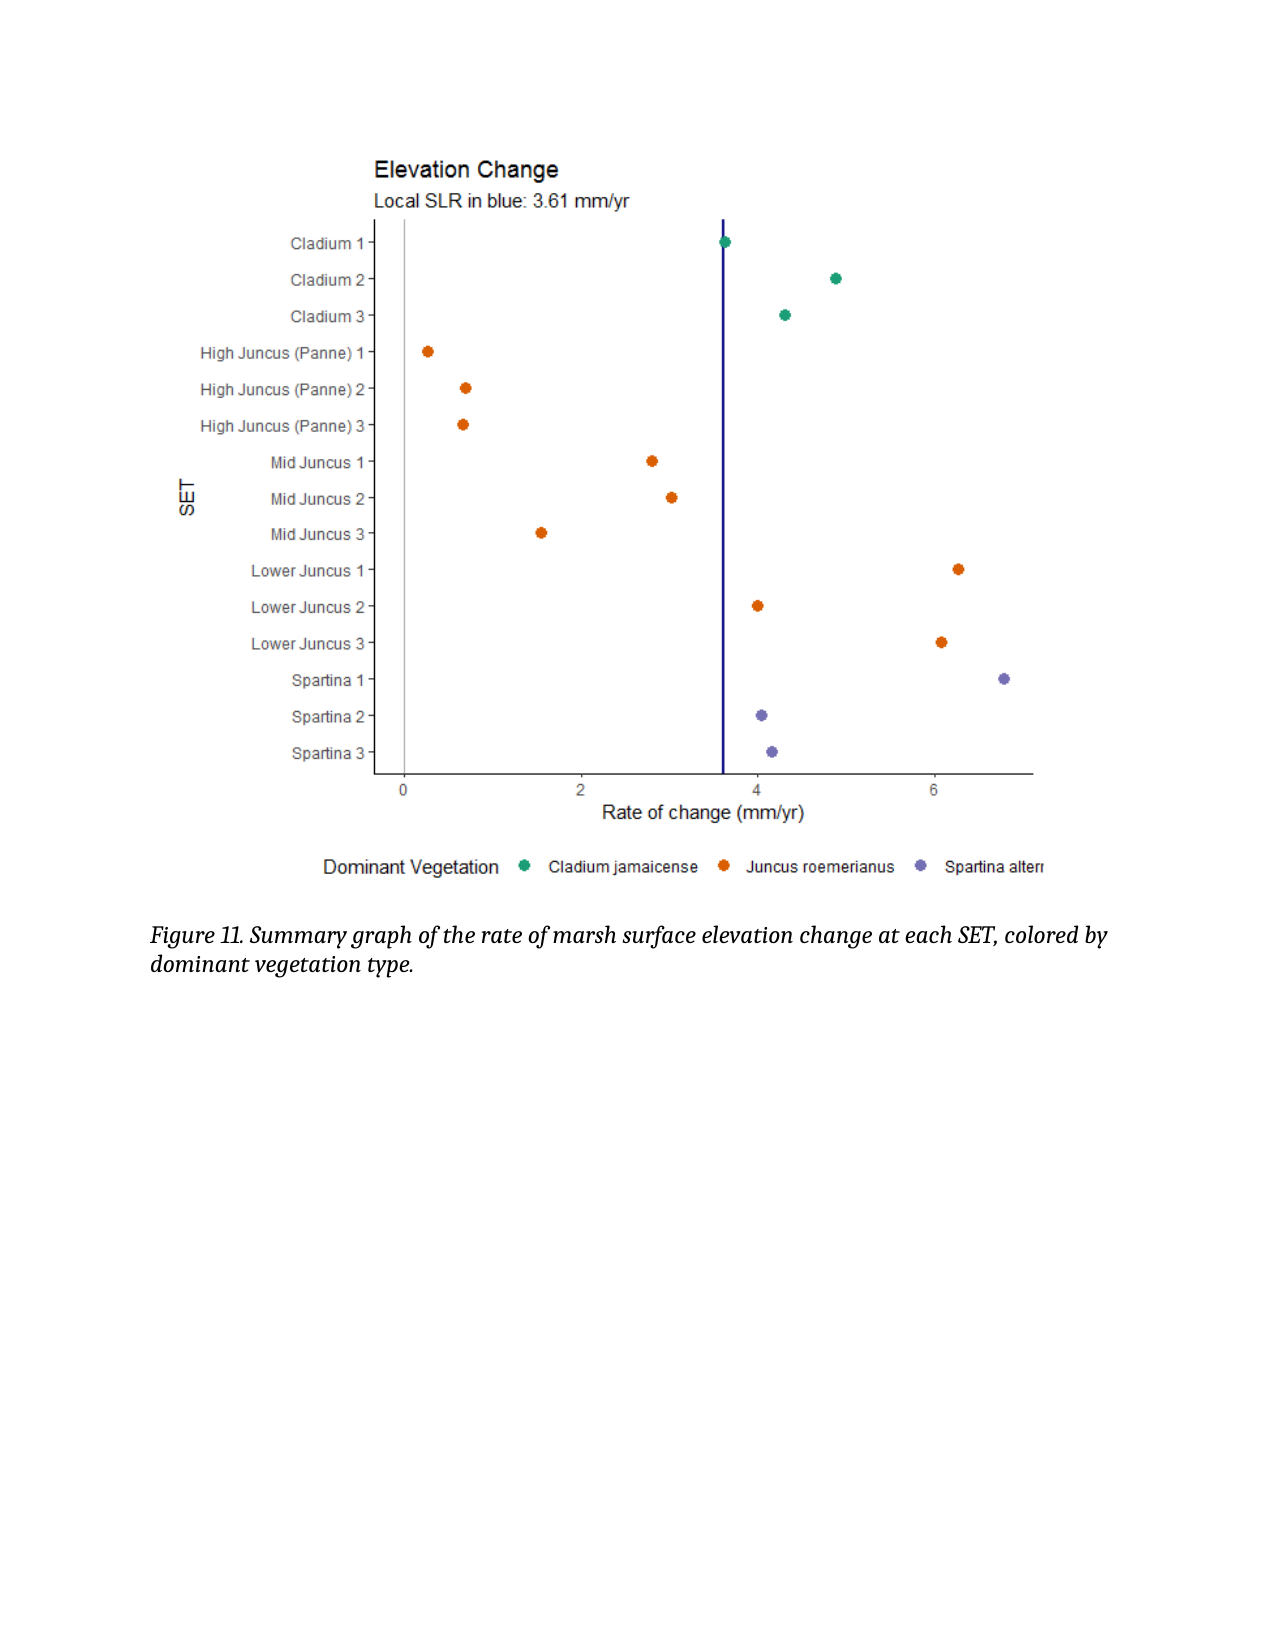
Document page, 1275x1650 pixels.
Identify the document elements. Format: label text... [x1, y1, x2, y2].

text Figure 11. Summary graph of the rate of marsh surface elevation change at each SET, colored by dominant vegetation type. [150, 921, 1125, 978]
picture [168, 150, 1044, 900]
